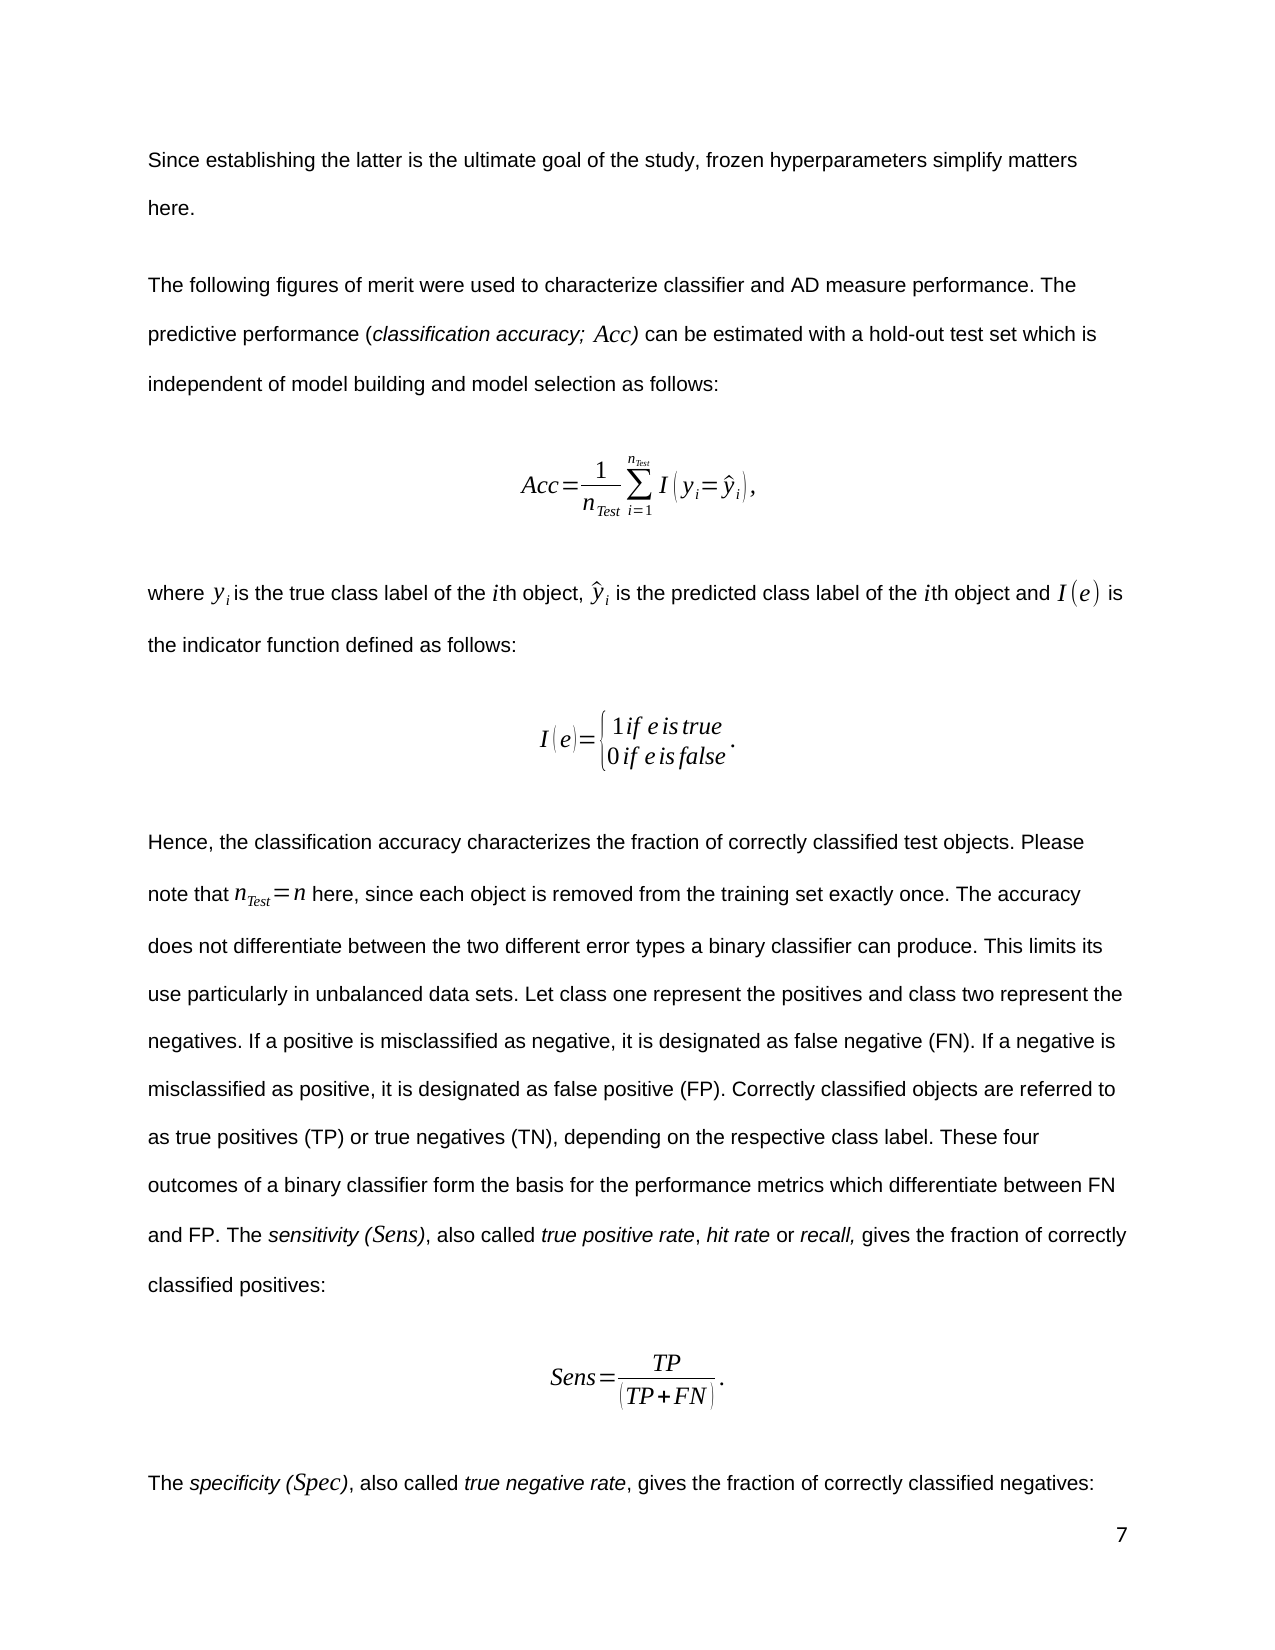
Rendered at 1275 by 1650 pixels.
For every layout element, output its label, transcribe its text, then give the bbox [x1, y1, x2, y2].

text The following figures of merit were used to characterize classifier and AD measure performance. The predictive performance (classification accuracy; ) can be estimated with a hold-out test set which is independent of model building and model selection as follows: [148, 273, 1127, 396]
text where is the true class label of the th object, is the predicted class label of the th object and is the indicator function defined as follows: [148, 577, 1127, 657]
text Hence, the classification accuracy characterizes the fraction of correctly classified test objects. Please note that here, since each object is removed from the training set exactly once. The accuracy does not differentiate between the two different error types a binary classifier can produce. This limits its use particularly in unbalanced data sets. Let class one represent the positives and class two represent the negatives. If a positive is misclassified as negative, it is designated as false negative (FN). If a negative is misclassified as positive, it is designated as false positive (FP). Correctly classified objects are referred to as true positives (TP) or true negatives (TN), depending on the respective class label. These four outcomes of a binary classifier form the basis for the performance metrics which differentiate between FN and FP. The sensitivity (), also called true positive rate, hit rate or recall, gives the fraction of correctly classified positives: [148, 830, 1127, 1296]
text The specificity (), also called true negative rate, gives the fraction of correctly classified negatives: [148, 1469, 1127, 1496]
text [148, 148, 1127, 219]
